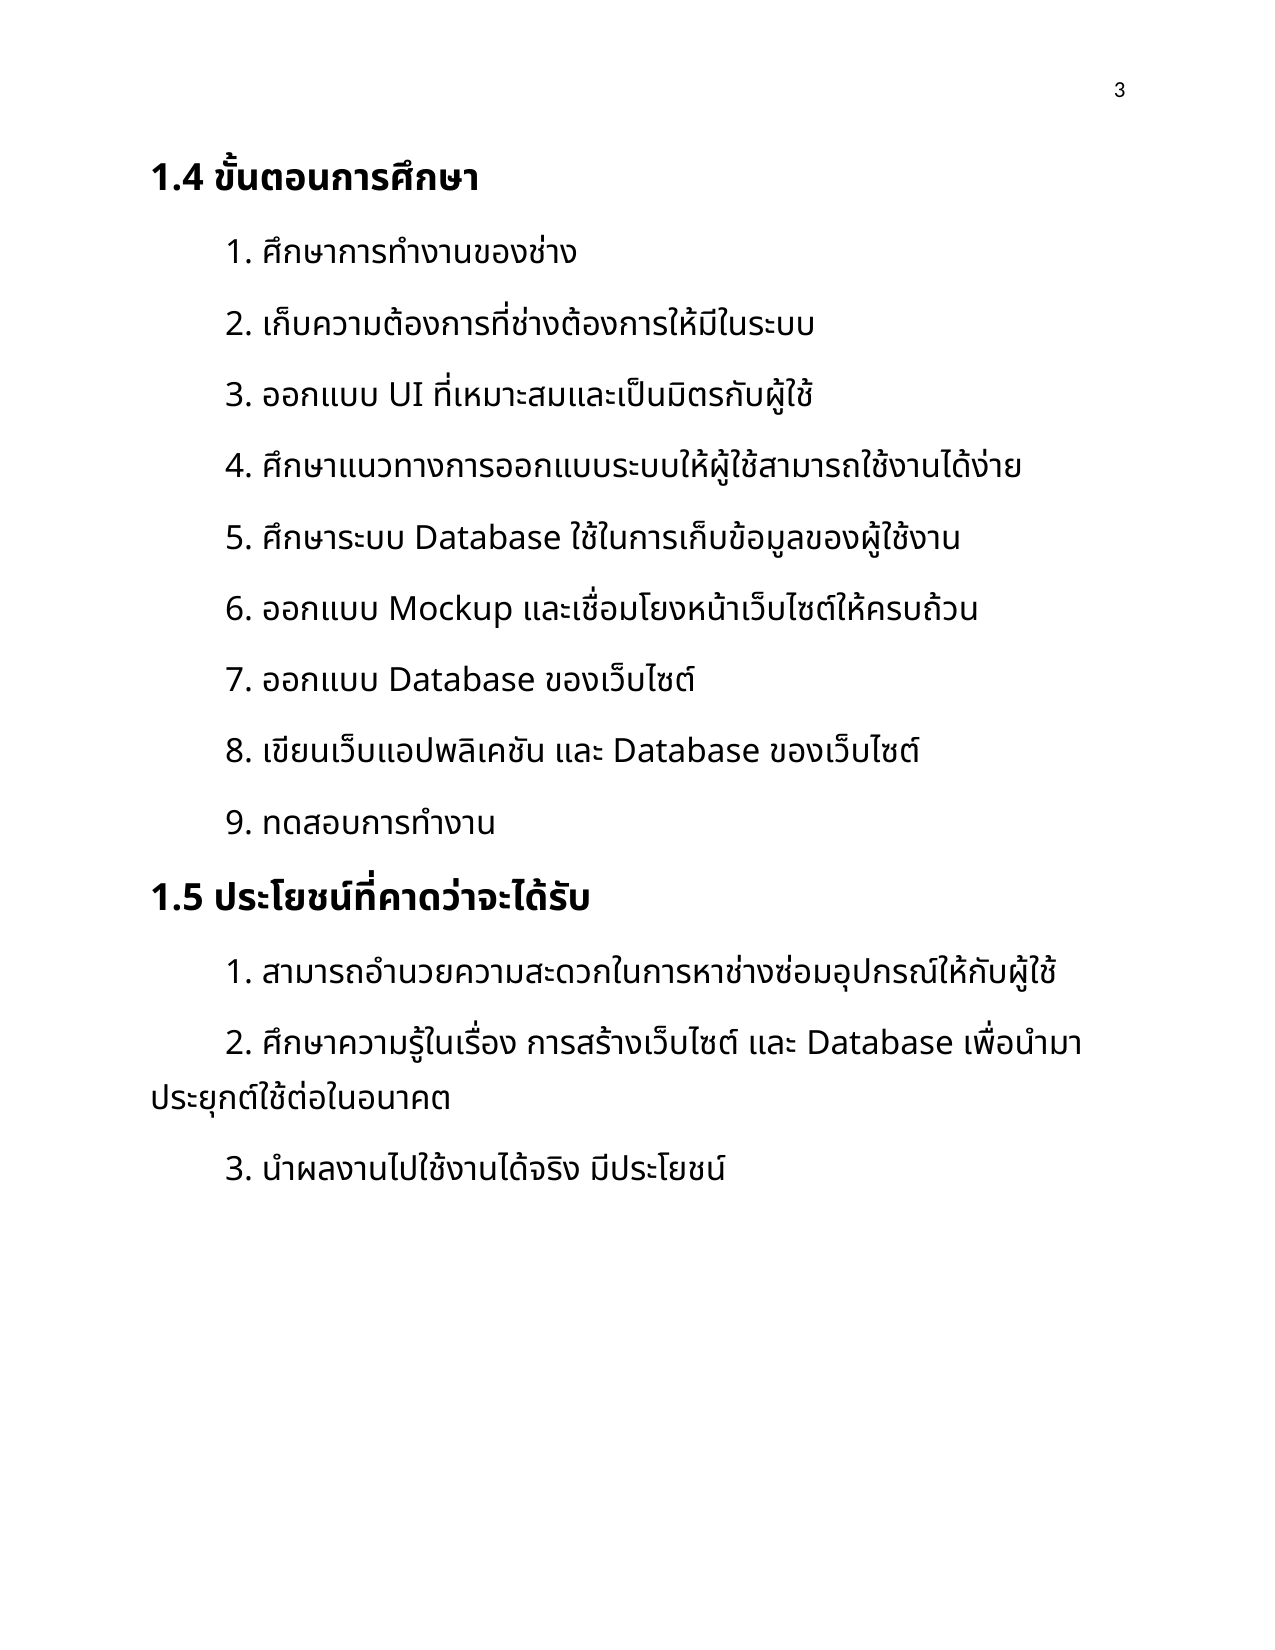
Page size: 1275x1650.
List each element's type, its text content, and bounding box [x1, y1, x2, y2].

text 1. ศึกษาการทำงานของช่าง [150, 228, 1125, 279]
text 2. ศึกษาความรู้ในเรื่อง การสร้างเว็บไซต์ และ Database เพื่อนำมาประยุกต์ใช้ต่อในอนาคต [150, 1019, 1125, 1124]
text 4. ศึกษาแนวทางการออกแบบระบบให้ผู้ใช้สามารถใช้งานได้ง่าย [150, 442, 1125, 493]
text 3. ออกแบบ UI ที่เหมาะสมและเป็นมิตรกับผู้ใช้ [150, 371, 1125, 422]
text 1. สามารถอำนวยความสะดวกในการหาช่างซ่อมอุปกรณ์ให้กับผู้ใช้ [150, 948, 1125, 998]
text 1.4 ขั้นตอนการศึกษา [150, 150, 1125, 207]
text 3. นำผลงานไปใช้งานได้จริง มีประโยชน์ [150, 1145, 1125, 1195]
text 6. ออกแบบ Mockup และเชื่อมโยงหน้าเว็บไซต์ให้ครบถ้วน [150, 585, 1125, 635]
text 5. ศึกษาระบบ Database ใช้ในการเก็บข้อมูลของผู้ใช้งาน [150, 513, 1125, 564]
text 9. ทดสอบการทำงาน [150, 798, 1125, 849]
text 7. ออกแบบ Database ของเว็บไซต์ [150, 656, 1125, 707]
text 1.5 ประโยชน์ที่คาดว่าจะได้รับ [150, 870, 1125, 927]
text 8. เขียนเว็บแอปพลิเคชัน และ Database ของเว็บไซต์ [150, 727, 1125, 778]
text 2. เก็บความต้องการที่ช่างต้องการให้มีในระบบ [150, 300, 1125, 350]
